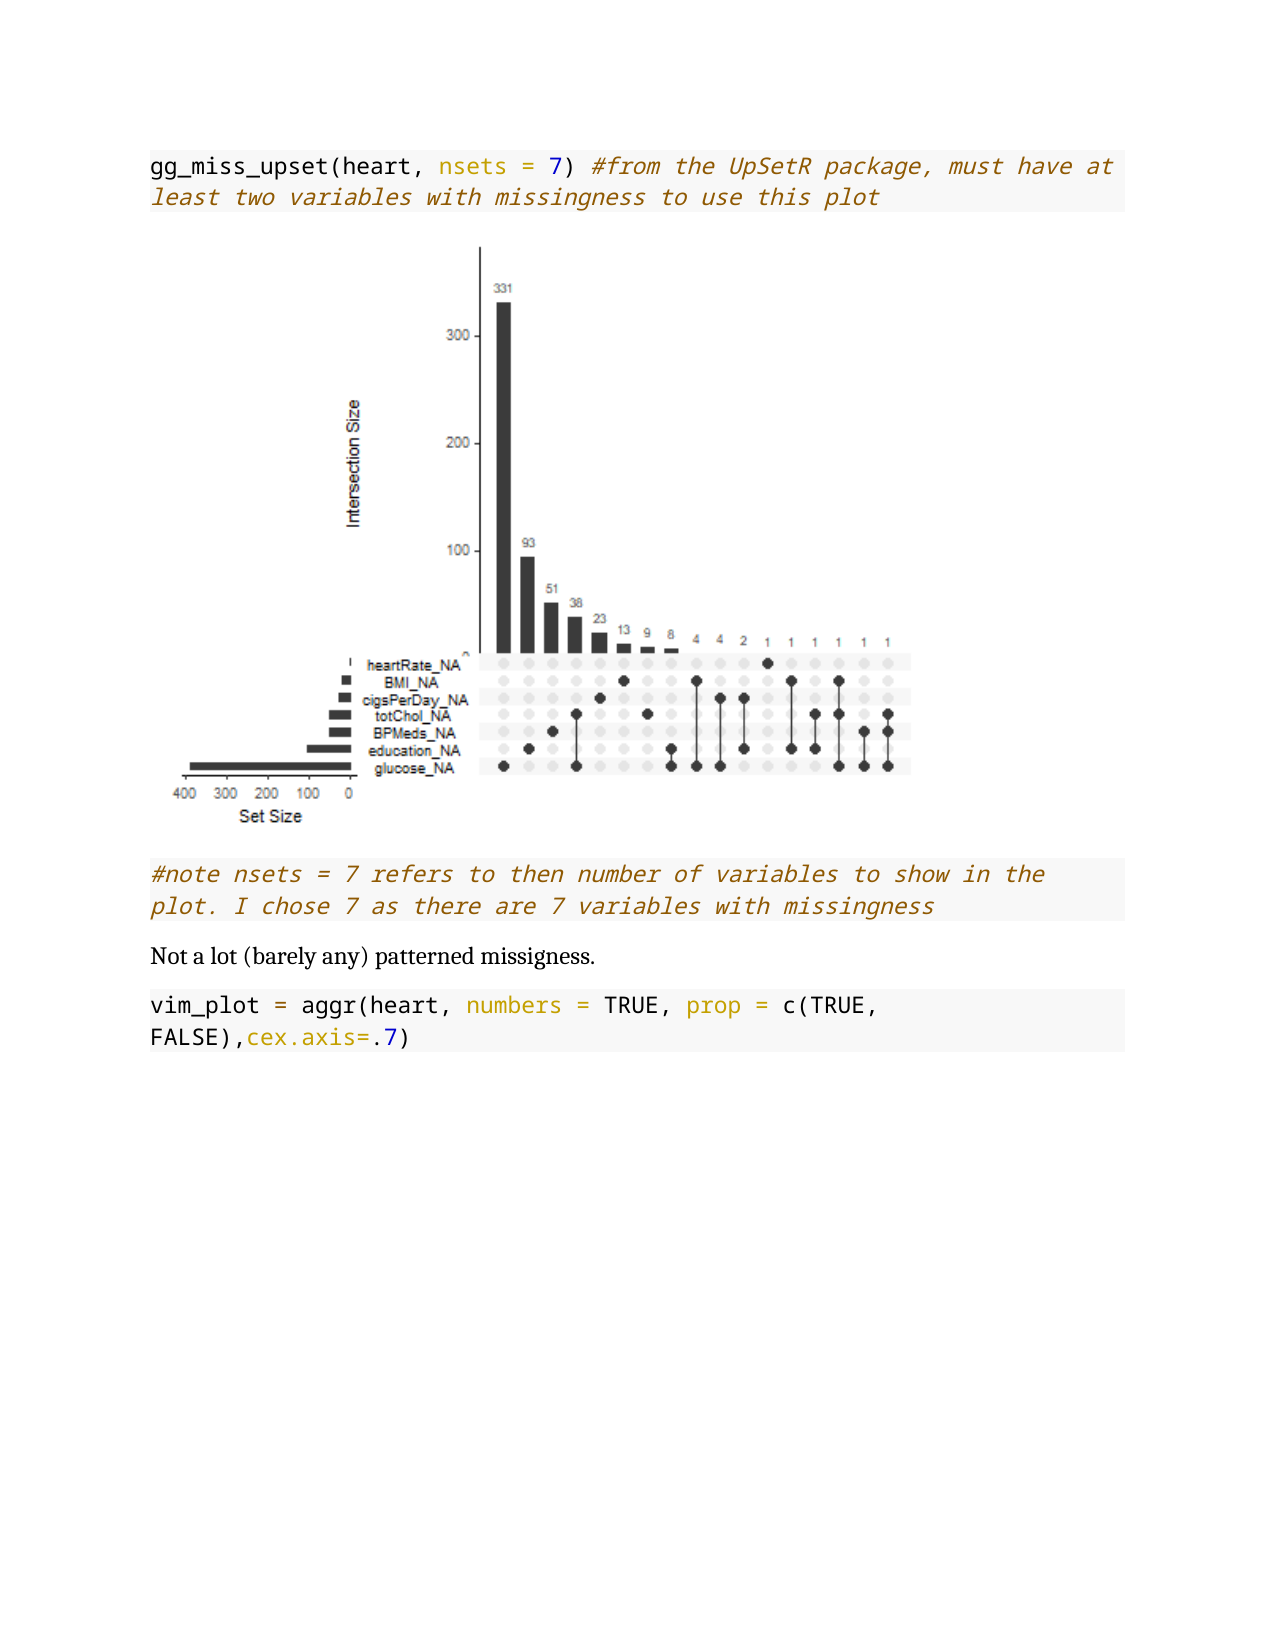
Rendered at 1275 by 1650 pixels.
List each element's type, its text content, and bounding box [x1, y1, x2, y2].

text #note nsets = 7 refers to then number of variables to show in the plot. I chose 7 as there are 7 variables with missingness [150, 858, 1125, 921]
text vim_plot = aggr(heart, numbers = TRUE, prop = c(TRUE, FALSE),cex.axis=.7) [411, 989, 1125, 1052]
picture [168, 233, 927, 840]
text gg_miss_upset(heart, nsets = 7) #from the UpSetR package, must have at least two variables with missingness to use this plot [879, 150, 1125, 212]
text Not a lot (barely any) patterned missigness. [150, 942, 1125, 971]
